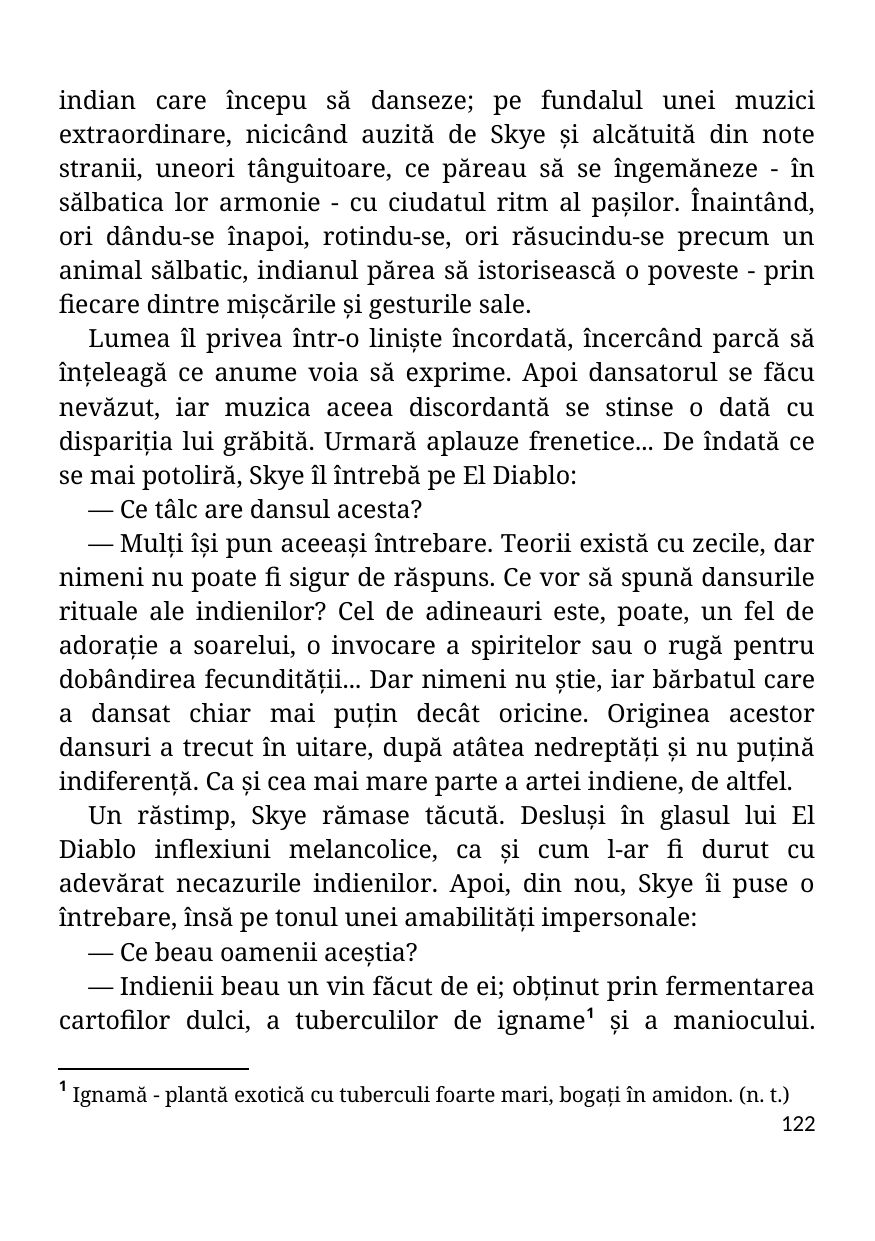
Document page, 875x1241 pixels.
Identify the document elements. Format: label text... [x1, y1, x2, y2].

text Un răstimp, Skye rămase tăcută. Desluși în glasul lui El Diablo inflexiuni melancolice, ca și cum l-ar fi durut cu adevărat necazurile indienilor. Apoi, din nou, Skye îi puse o întrebare, însă pe tonul unei amabilități impersonale: [58, 798, 816, 934]
text — Ce tâlc are dansul acesta? [58, 491, 816, 525]
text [58, 968, 816, 1036]
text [58, 83, 816, 321]
text — Ce beau oamenii aceștia? [58, 934, 816, 968]
text — Mulți își pun aceeași întrebare. Teorii există cu zecile, dar nimeni nu poate fi sigur de răspuns. Ce vor să spună dansurile rituale ale indienilor? Cel de adineauri este, poate, un fel de adorație a soarelui, o invocare a spiritelor sau o rugă pentru dobândirea fecundității... Dar nimeni nu știe, iar bărbatul care a dansat chiar mai puțin decât oricine. Originea acestor dansuri a trecut în uitare, după atâtea nedreptăți și nu puțină indiferență. Ca și cea mai mare parte a artei indiene, de altfel. [58, 525, 816, 798]
text Lumea îl privea într-o liniște încordată, încercând parcă să înțeleagă ce anume voia să exprime. Apoi dansatorul se făcu nevăzut, iar muzica aceea discordantă se stinse o dată cu dispariția lui grăbită. Urmară aplauze frenetice... De îndată ce se mai potoliră, Skye îl întrebă pe El Diablo: [58, 321, 816, 491]
